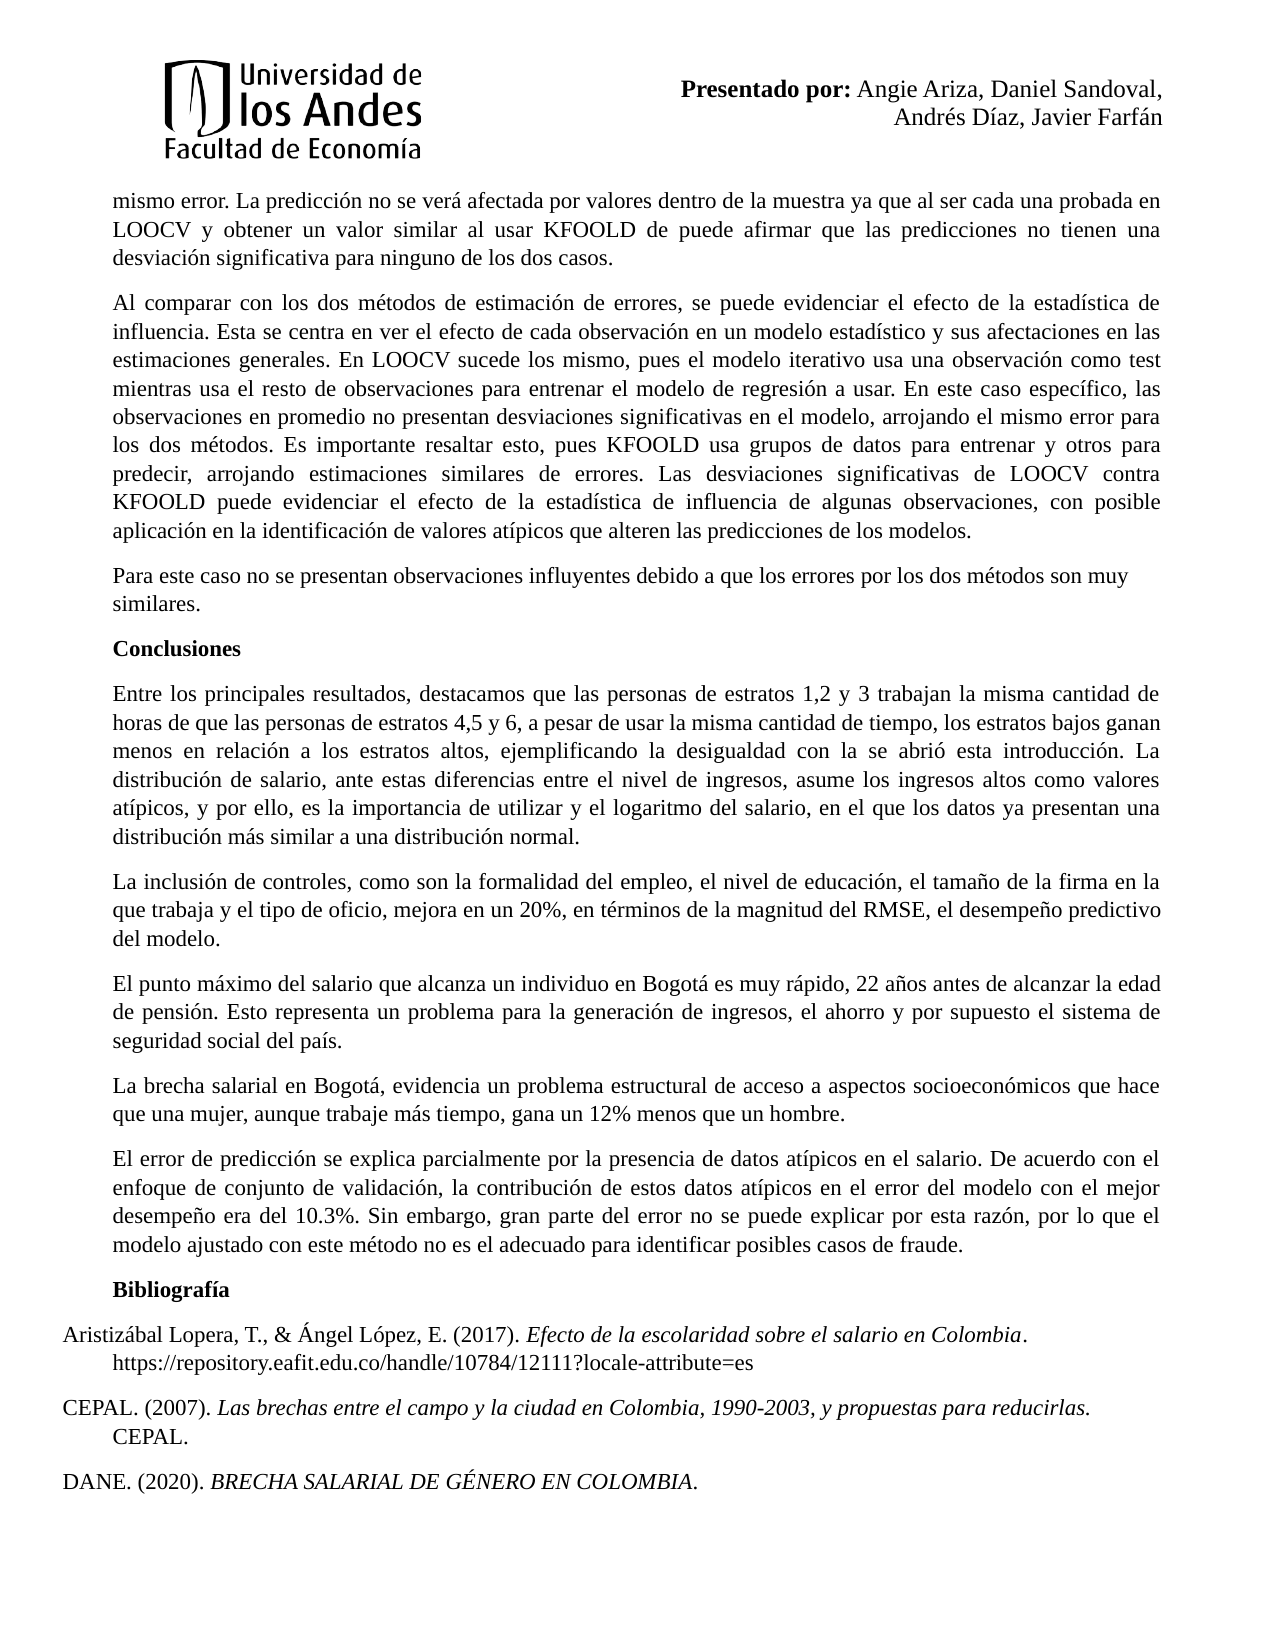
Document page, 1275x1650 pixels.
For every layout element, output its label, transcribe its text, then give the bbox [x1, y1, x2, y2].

text El punto máximo del salario que alcanza un individuo en Bogotá es muy rápido, 22 años antes de alcanzar la edad de pensión. Esto representa un problema para la generación de ingresos, el ahorro y por supuesto el sistema de seguridad social del país. [112, 970, 1162, 1053]
picture [164, 60, 422, 159]
text Entre los principales resultados, destacamos que las personas de estratos 1,2 y 3 trabajan la misma cantidad de horas de que las personas de estratos 4,5 y 6, a pesar de usar la misma cantidad de tiempo, los estratos bajos ganan menos en relación a los estratos altos, ejemplificando la desigualdad con la se abrió esta introducción. La distribución de salario, ante estas diferencias entre el nivel de ingresos, asume los ingresos altos como valores atípicos, y por ello, es la importancia de utilizar y el logaritmo del salario, en el que los datos ya presentan una distribución más similar a una distribución normal. [112, 681, 1162, 849]
text Bibliografía [112, 1276, 1162, 1302]
text Al comparar con los dos métodos de estimación de errores, se puede evidenciar el efecto de la estadística de influencia. Esta se centra en ver el efecto de cada observación en un modelo estadístico y sus afectaciones en las estimaciones generales. En LOOCV sucede los mismo, pues el modelo iterativo usa una observación como test mientras usa el resto de observaciones para entrenar el modelo de regresión a usar. En este caso específico, las observaciones en promedio no presentan desviaciones significativas en el modelo, arrojando el mismo error para los dos métodos. Es importante resaltar esto, pues KFOOLD usa grupos de datos para entrenar y otros para predecir, arrojando estimaciones similares de errores. Las desviaciones significativas de LOOCV contra KFOOLD puede evidenciar el efecto de la estadística de influencia de algunas observaciones, con posible aplicación en la identificación de valores atípicos que alteren las predicciones de los modelos. [112, 289, 1162, 543]
text Para este caso no se presentan observaciones influyentes debido a que los errores por los dos métodos son muy similares. [112, 562, 1162, 617]
text La brecha salarial en Bogotá, evidencia un problema estructural de acceso a aspectos socioeconómicos que hace que una mujer, aunque trabaje más tiempo, gana un 12% menos que un hombre. [112, 1072, 1162, 1127]
text El error de predicción se explica parcialmente por la presencia de datos atípicos en el salario. De acuerdo con el enfoque de conjunto de validación, la contribución de estos datos atípicos en el error del modelo con el mejor desempeño era del 10.3%. Sin embargo, gran parte del error no se puede explicar por esta razón, por lo que el modelo ajustado con este método no es el adecuado para identificar posibles casos de fraude. [112, 1145, 1162, 1257]
text Conclusiones [112, 635, 1162, 662]
text La inclusión de controles, como son la formalidad del empleo, el nivel de educación, el tamaño de la firma en la que trabaja y el tipo de oficio, mejora en un 20%, en términos de la magnitud del RMSE, el desempeño predictivo del modelo. [112, 868, 1162, 951]
text CEPAL. (2007). Las brechas entre el campo y la ciudad en Colombia, 1990-2003, y propuestas para reducirlas. CEPAL. [62, 1394, 1162, 1449]
text Aristizábal Lopera, T., & Ángel López, E. (2017). Efecto de la escolaridad sobre el salario en Colombia. https://repository.eafit.edu.co/handle/10784/12111?locale-attribute=es [62, 1321, 1162, 1376]
text DANE. (2020). BRECHA SALARIAL DE GÉNERO EN COLOMBIA. [62, 1468, 1162, 1494]
